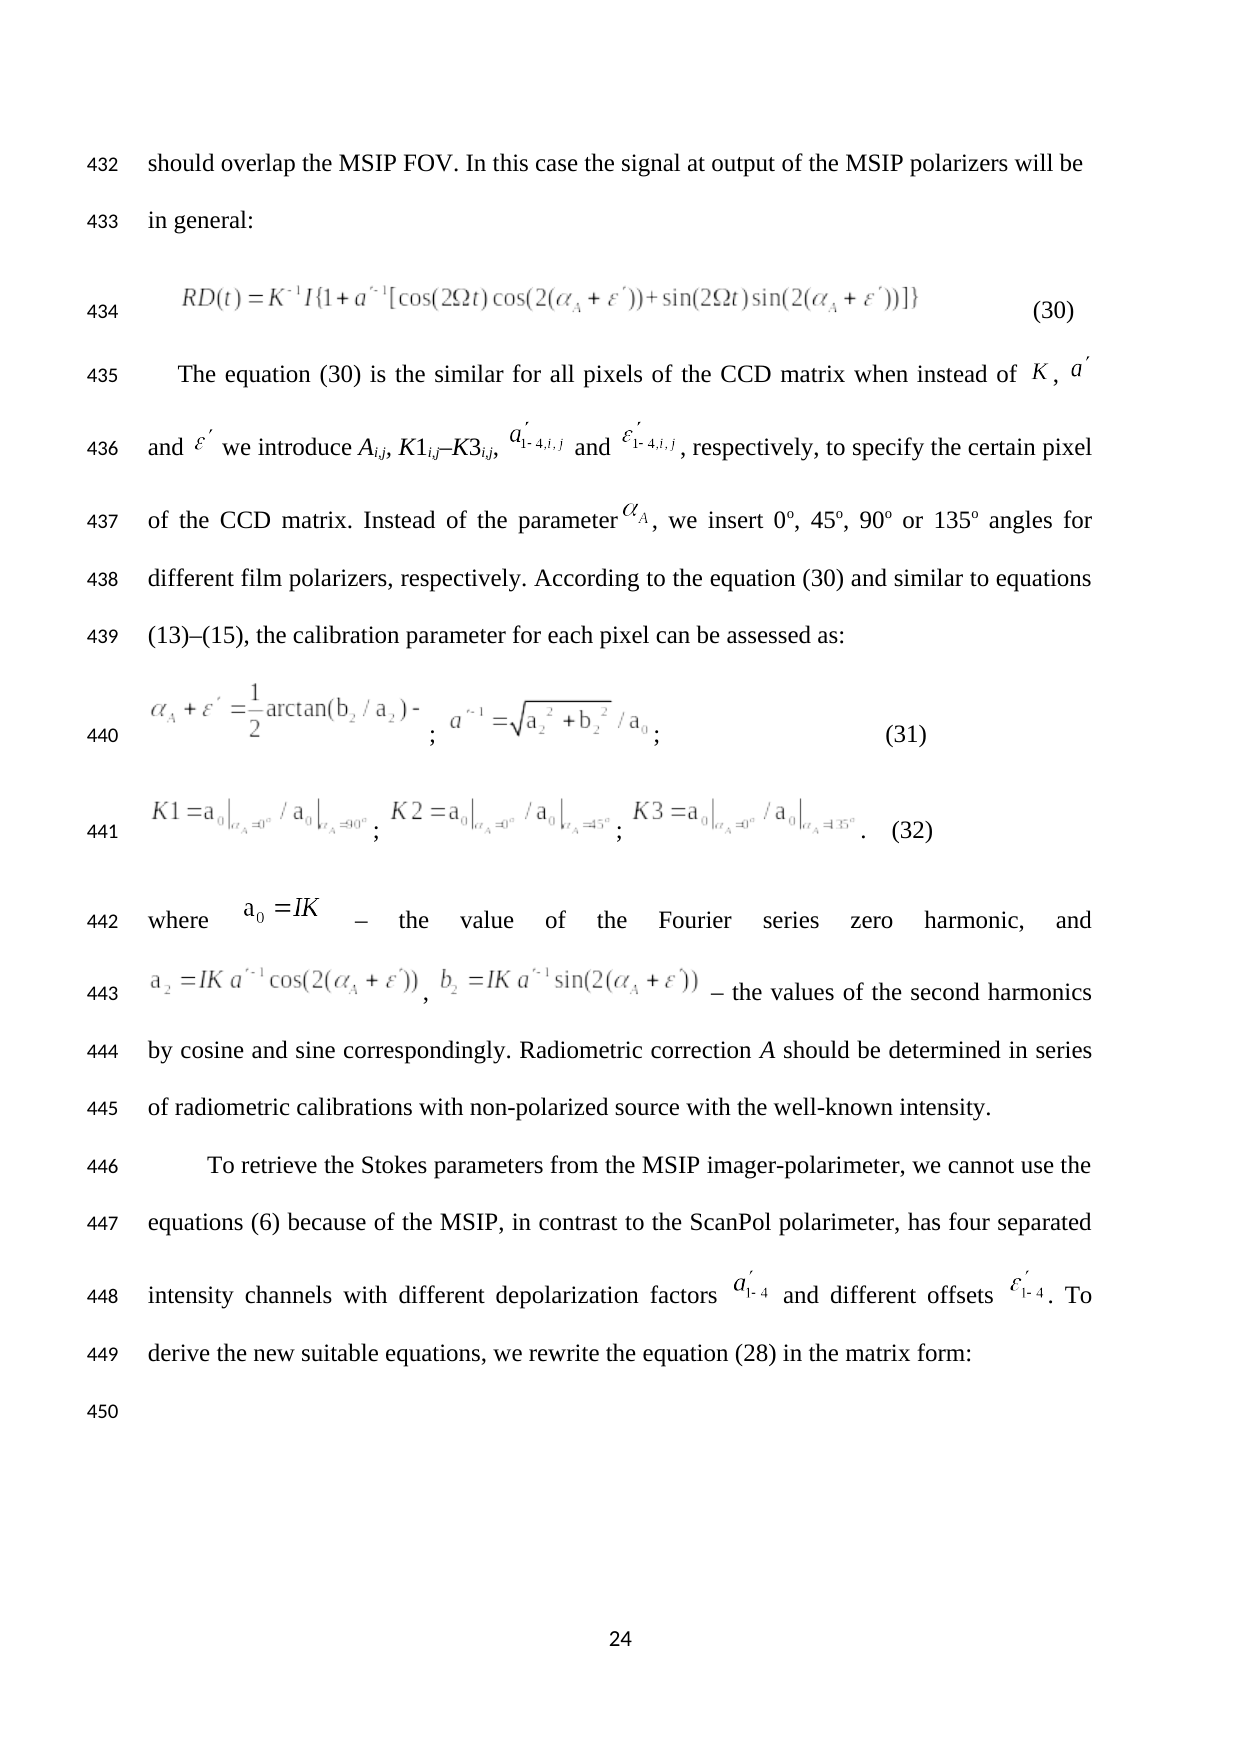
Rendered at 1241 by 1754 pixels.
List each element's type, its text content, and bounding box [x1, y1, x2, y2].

text where – the value of the Fourier series zero harmonic, and , – the values of the second harmonics by cosine and sine correspondingly. Radiometric correction A should be determined in series of radiometric calibrations with non-polarized source with the well-known intensity. [148, 889, 1092, 1121]
text ; ; (31) [148, 678, 1092, 747]
text ; ; . (32) [148, 793, 1092, 843]
text To retrieve the Stokes parameters from the MSIP imager-polarimeter, we cannot use the equations (6) because of the MSIP, in contrast to the ScanPol polarimeter, has four separated intensity channels with different depolarization factors and different offsets . To derive the new suitable equations, we rewrite the equation (28) in the matrix form: [148, 1150, 1092, 1367]
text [148, 148, 1092, 234]
text (30) [148, 279, 1092, 324]
text The equation (30) is the similar for all pixels of the CCD matrix when instead of , and we introduce Ai,j, K1i,j–K3i,j, and , respectively, to specify the certain pixel of the CCD matrix. Instead of the parameter, we insert 0o, 45o, 90o or 135o angles for different film polarizers, respectively. According to the equation (30) and similar to equations (13)–(15), the calibration parameter for each pixel can be assessed as: [148, 353, 1092, 649]
